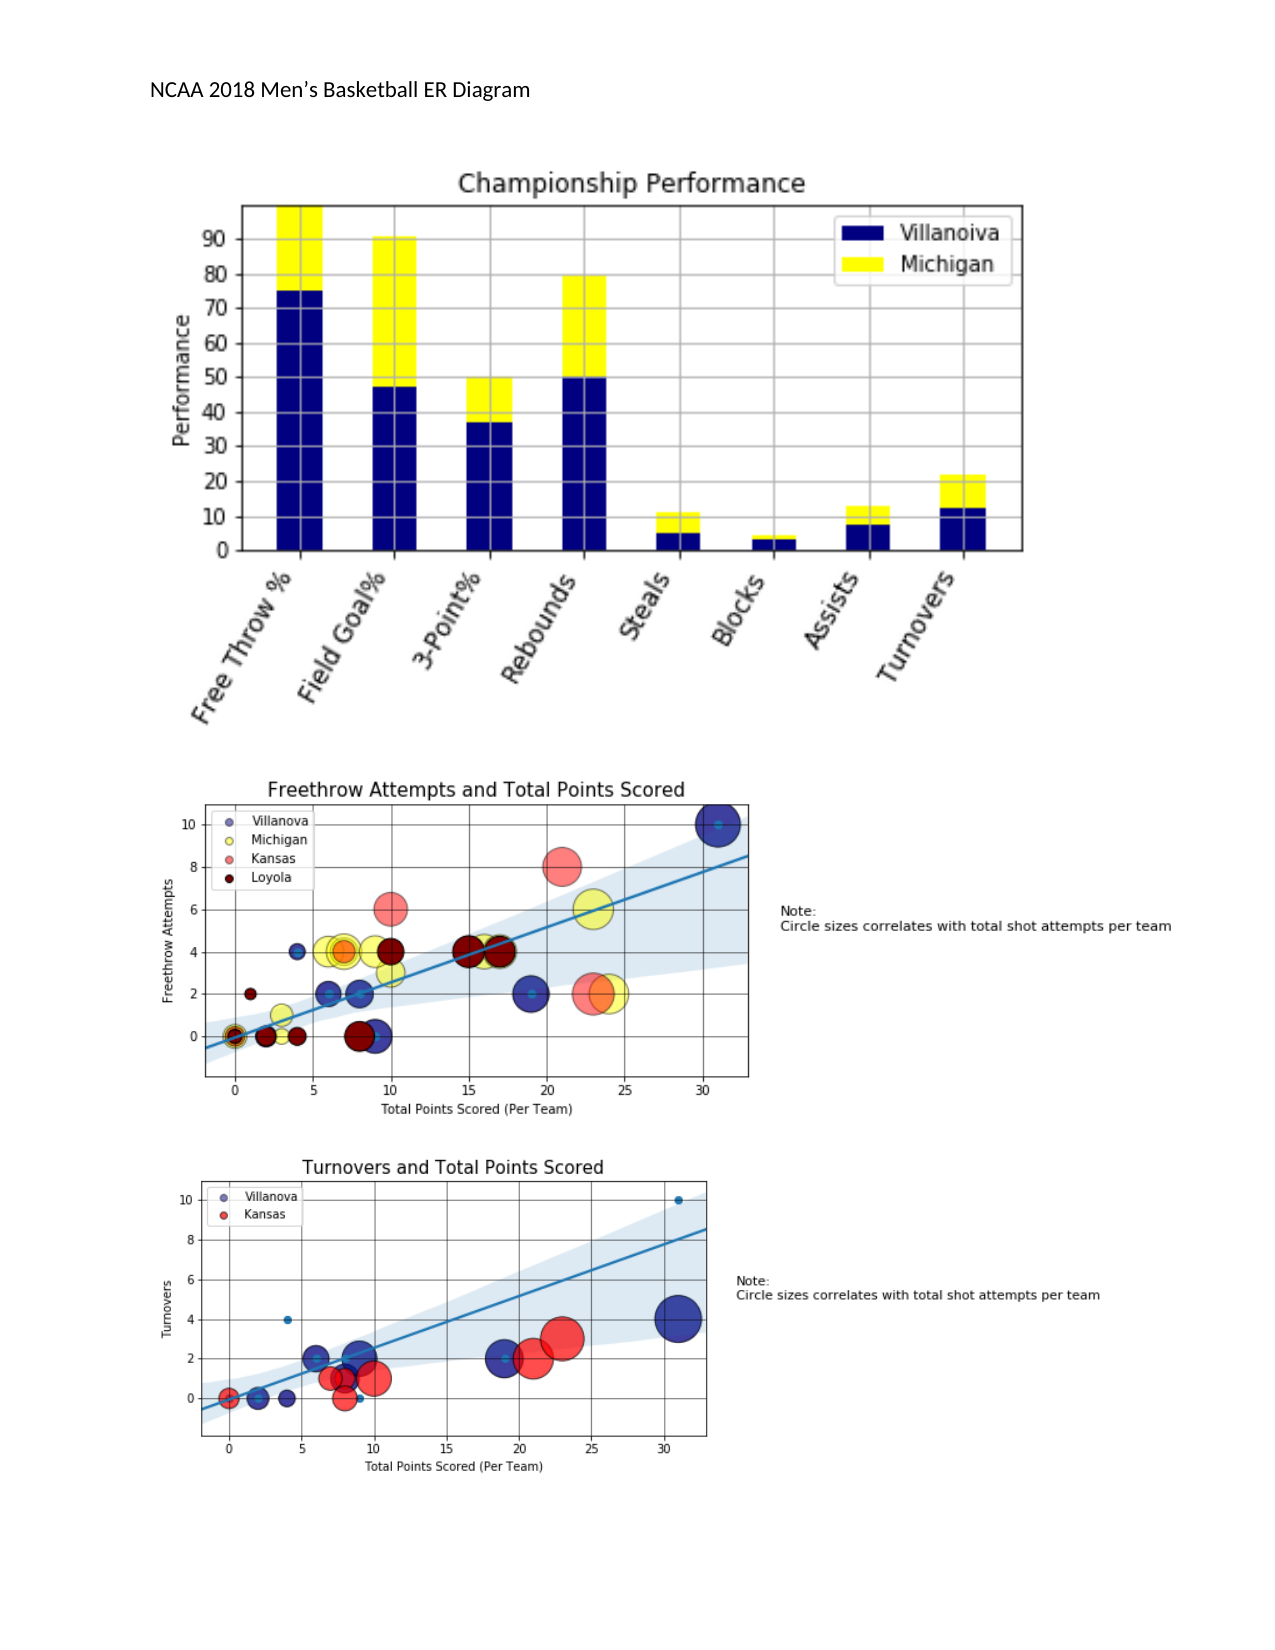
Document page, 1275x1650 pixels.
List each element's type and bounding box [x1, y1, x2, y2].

picture [150, 768, 1275, 1129]
picture [150, 150, 1051, 751]
picture [150, 1147, 1239, 1485]
